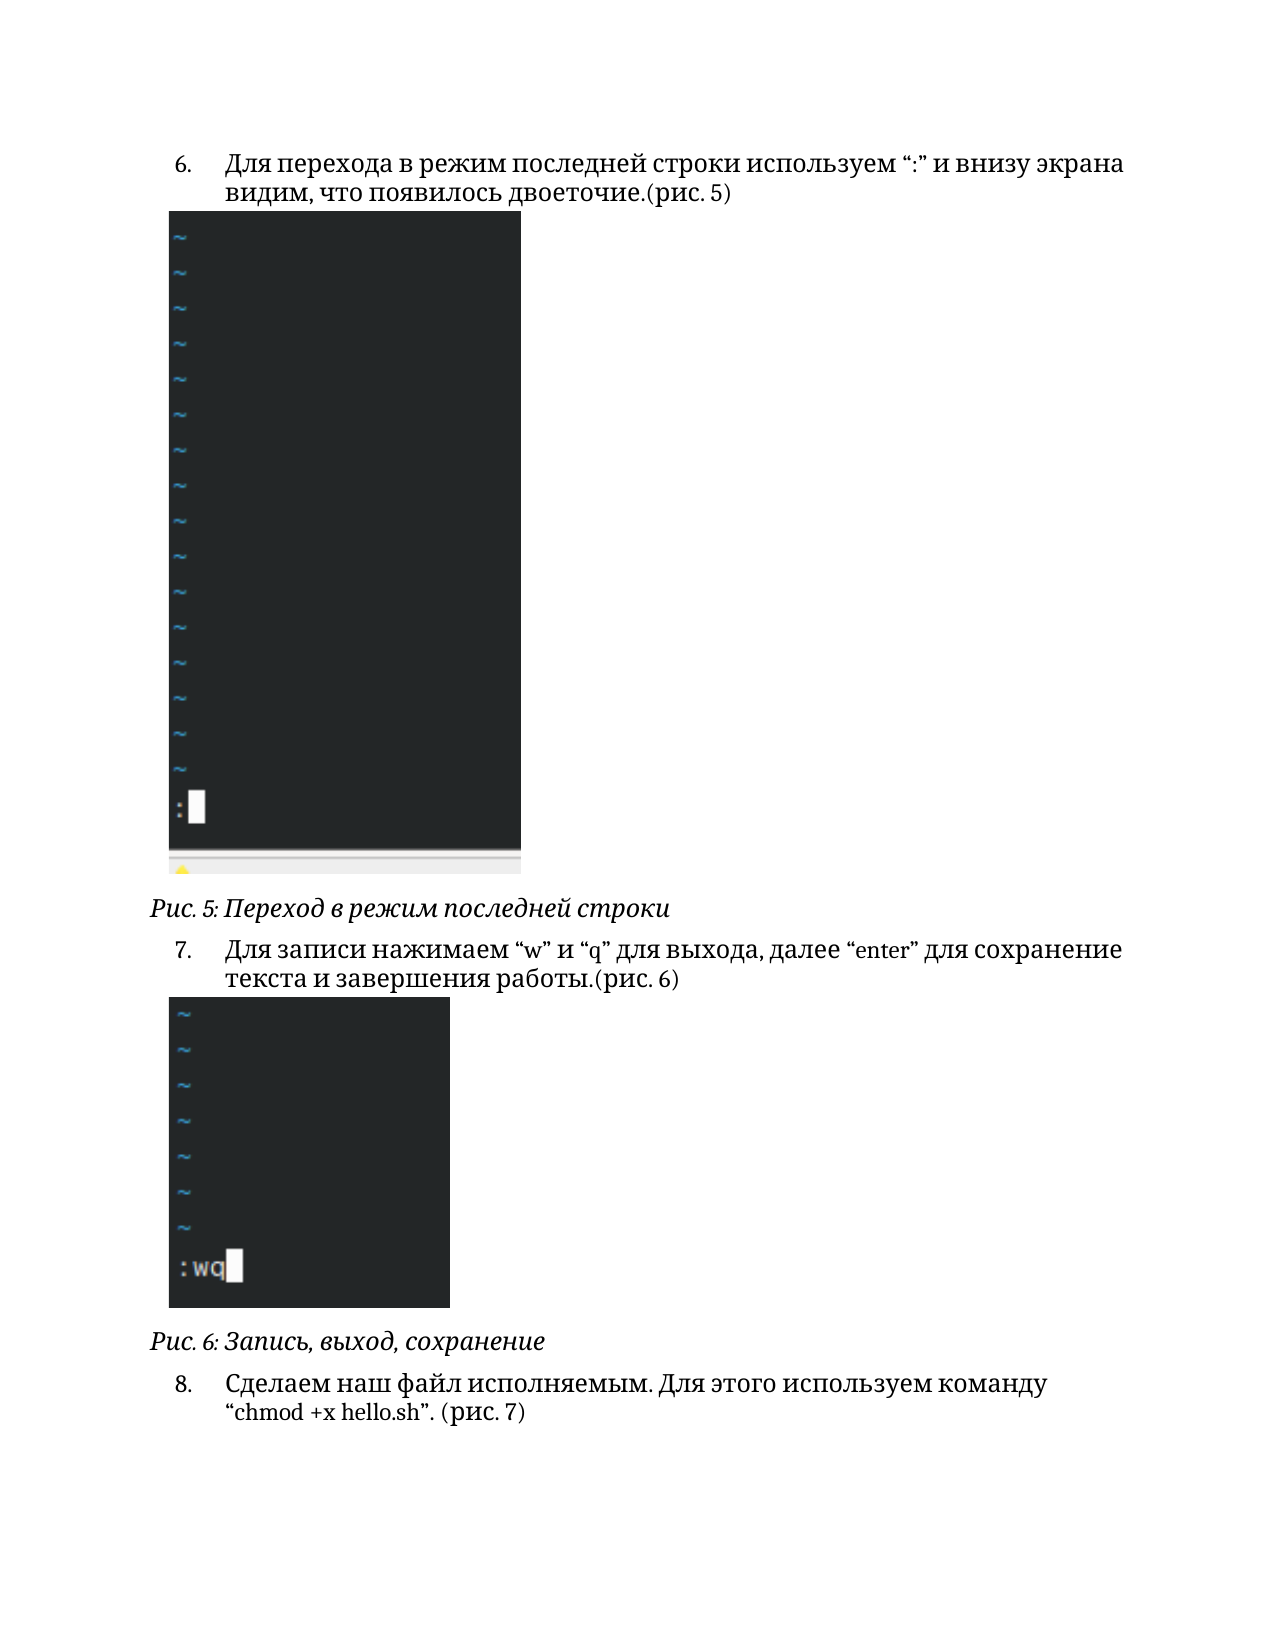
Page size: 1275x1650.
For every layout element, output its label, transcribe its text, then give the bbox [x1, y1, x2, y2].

text Рис. 6: Запись, выход, сохранение [150, 1328, 1125, 1357]
text Рис. 5: Переход в режим последней строки [150, 894, 1125, 923]
list Для записи нажимаем “w” и “q” для выхода, далее “enter” для сохранение текста и завершения работы.(рис. 6) [175, 936, 1125, 993]
picture [168, 211, 521, 874]
picture [168, 997, 450, 1308]
list Сделаем наш файл исполняемым. Для этого используем команду “chmod +x hello.sh”. (рис. 7) [175, 1369, 1125, 1427]
list Для перехода в режим последней строки используем “:” и внизу экрана видим, что появилось двоеточие.(рис. 5) [175, 150, 1125, 207]
